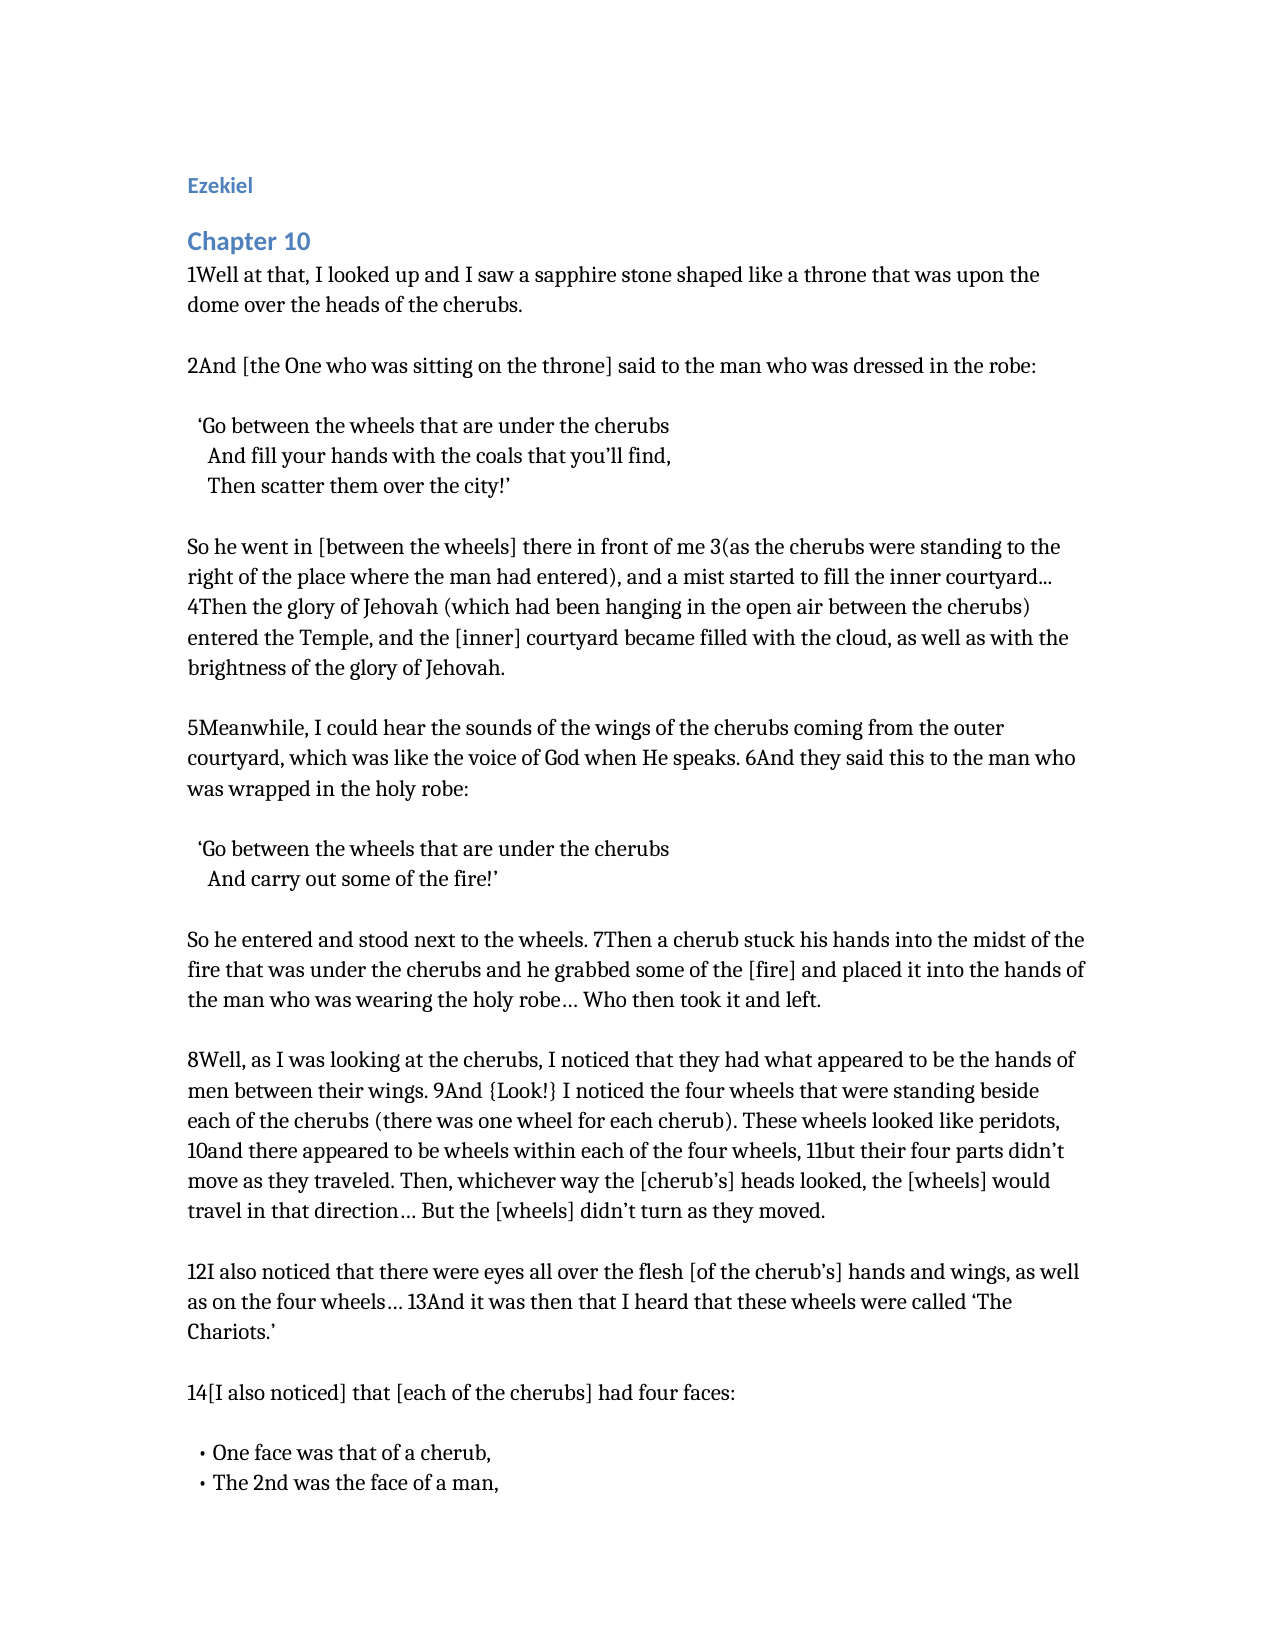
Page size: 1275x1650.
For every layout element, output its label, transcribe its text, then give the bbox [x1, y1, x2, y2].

subtitle Chapter 10 [187, 224, 1087, 257]
subtitle Ezekiel [187, 171, 1087, 199]
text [187, 262, 1087, 1496]
